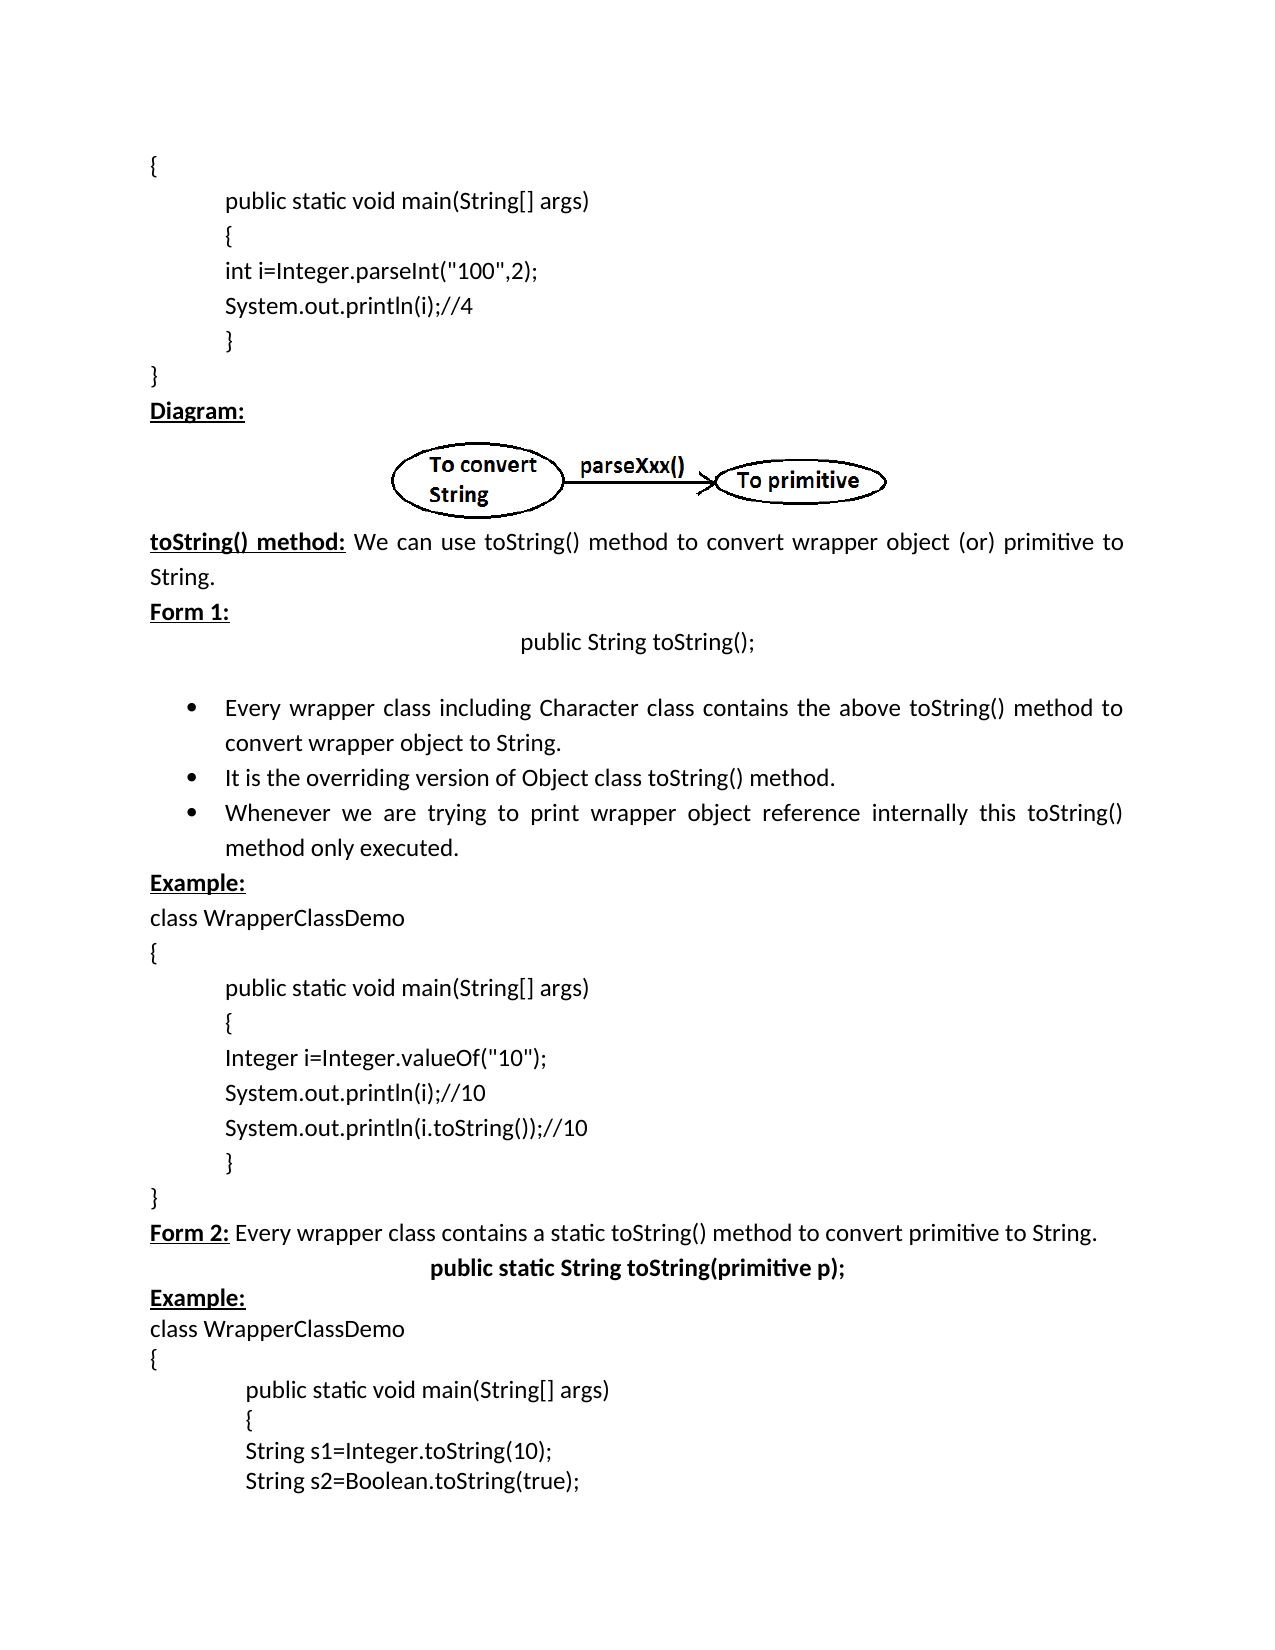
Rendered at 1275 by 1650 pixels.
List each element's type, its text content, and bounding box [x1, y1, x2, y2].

text { [150, 1007, 1125, 1037]
text String s1=Integer.toString(10); [150, 1435, 1125, 1465]
text { [150, 220, 1125, 251]
text { [150, 1404, 1125, 1435]
text } [150, 1182, 1125, 1212]
text Example: [150, 867, 1125, 897]
text Form 2: Every wrapper class contains a static toString() method to convert primitive to String. [150, 1217, 1125, 1247]
text class WrapperClassDemo [150, 902, 1125, 932]
picture [387, 430, 888, 522]
text System.out.println(i);//4 [150, 290, 1125, 321]
text String s2=Boolean.toString(true); [150, 1465, 1125, 1496]
text } [150, 325, 1125, 356]
text } [150, 360, 1125, 391]
text class WrapperClassDemo [150, 1313, 1125, 1343]
list Every wrapper class including Character class contains the above toString() method to convert wrapper object to String. [187, 692, 1125, 757]
text public static void main(String[] args) [150, 1374, 1125, 1404]
text { [150, 150, 1125, 181]
text public static void main(String[] args) [150, 185, 1125, 216]
text Diagram: [150, 395, 1125, 426]
text Example: [150, 1282, 1125, 1313]
text Integer i=Integer.valueOf("10"); [150, 1042, 1125, 1072]
text public static void main(String[] args) [150, 972, 1125, 1002]
text int i=Integer.parseInt("100",2); [150, 255, 1125, 286]
text Form 1: [150, 596, 1125, 626]
list It is the overriding version of Object class toString() method. [187, 762, 1125, 792]
list Whenever we are trying to print wrapper object reference internally this toString() method only executed. [187, 797, 1125, 862]
text { [150, 937, 1125, 967]
text } [150, 1147, 1125, 1177]
text System.out.println(i.toString());//10 [150, 1112, 1125, 1142]
text System.out.println(i);//10 [150, 1077, 1125, 1107]
text public String toString(); [150, 626, 1125, 657]
text public static String toString(primitive p); [150, 1252, 1125, 1282]
text { [150, 1343, 1125, 1374]
text toString() method: We can use toString() method to convert wrapper object (or) primitive to String. [150, 526, 1125, 591]
